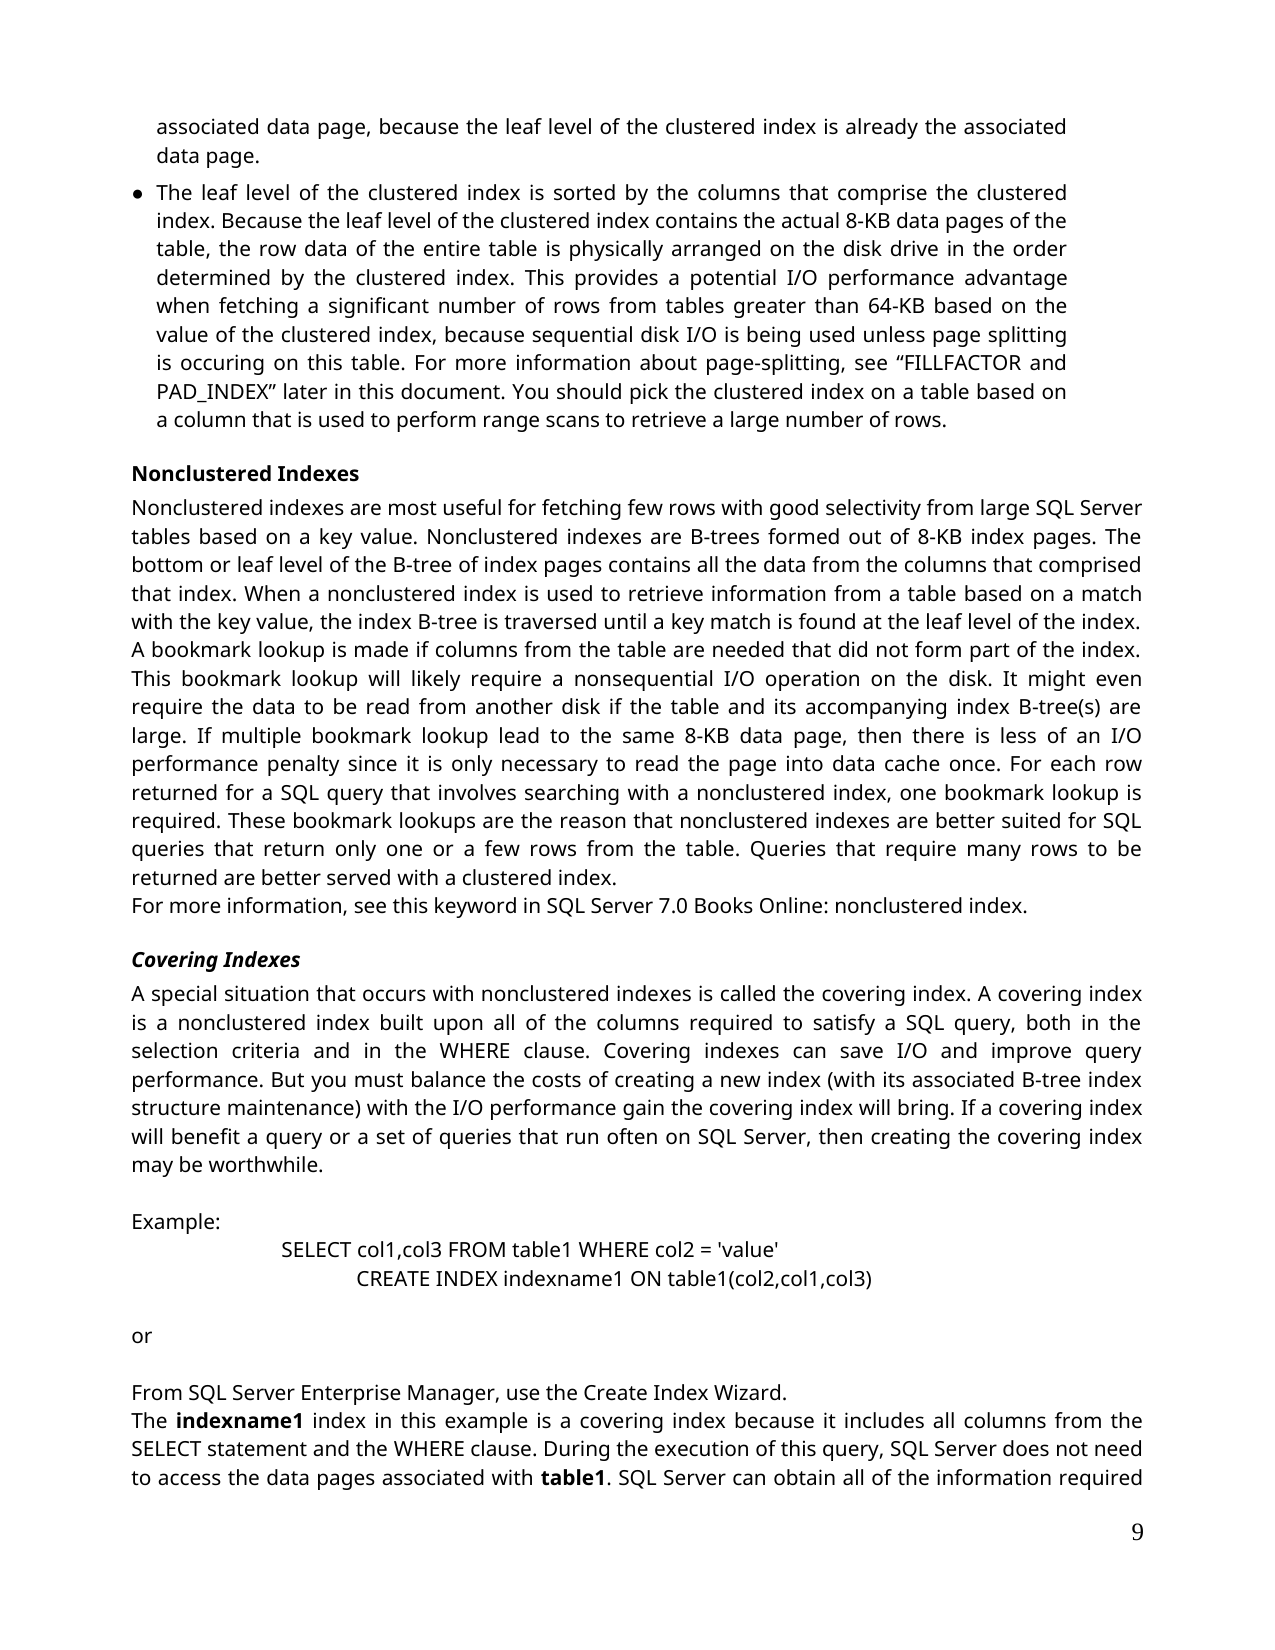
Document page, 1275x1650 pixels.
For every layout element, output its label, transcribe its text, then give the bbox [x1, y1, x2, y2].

text SELECT col1,col3 FROM table1 WHERE col2 = 'value' [281, 1236, 1144, 1264]
text From SQL Server Enterprise Manager, use the Create Index Wizard. [131, 1378, 1144, 1406]
subtitle Covering Indexes [131, 945, 1144, 973]
text Nonclustered indexes are most useful for fetching few rows with good selectivity from large SQL Server tables based on a key value. Nonclustered indexes are B-trees formed out of 8-KB index pages. The bottom or leaf level of the B-tree of index pages contains all the data from the columns that comprised that index. When a nonclustered index is used to retrieve information from a table based on a match with the key value, the index B-tree is traversed until a key match is found at the leaf level of the index. A bookmark lookup is made if columns from the table are needed that did not form part of the index. This bookmark lookup will likely require a nonsequential I/O operation on the disk. It might even require the data to be read from another disk if the table and its accompanying index B-tree(s) are large. If multiple bookmark lookup lead to the same 8-KB data page, then there is less of an I/O performance penalty since it is only necessary to read the page into data cache once. For each row returned for a SQL query that involves searching with a nonclustered index, one bookmark lookup is required. These bookmark lookups are the reason that nonclustered indexes are better suited for SQL queries that return only one or a few rows from the table. Queries that require many rows to be returned are better served with a clustered index. [131, 493, 1144, 891]
subtitle Nonclustered Indexes [131, 459, 1144, 487]
text For more information, see this keyword in SQL Server 7.0 Books Online: nonclustered index. [131, 891, 1144, 920]
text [131, 1406, 1144, 1491]
text CREATE INDEX indexname1 ON table1(col2,col1,col3) [281, 1264, 1144, 1292]
text Example: [131, 1207, 1144, 1236]
text or [131, 1321, 1144, 1349]
list The leaf level of the clustered index is sorted by the columns that comprise the clustered index. Because the leaf level of the clustered index contains the actual 8-KB data pages of the table, the row data of the entire table is physically arranged on the disk drive in the order determined by the clustered index. This provides a potential I/O performance advantage when fetching a significant number of rows from tables greater than 64-KB based on the value of the clustered index, because sequential disk I/O is being used unless page splitting is occuring on this table. For more information about page-splitting, see “FILLFACTOR and PAD_INDEX” later in this document. You should pick the clustered index on a table based on a column that is used to perform range scans to retrieve a large number of rows. [131, 178, 1069, 434]
text A special situation that occurs with nonclustered indexes is called the covering index. A covering index is a nonclustered index built upon all of the columns required to satisfy a SQL query, both in the selection criteria and in the WHERE clause. Covering indexes can save I/O and improve query performance. But you must balance the costs of creating a new index (with its associated B-tree index structure maintenance) with the I/O performance gain the covering index will bring. If a covering index will benefit a query or a set of queries that run often on SQL Server, then creating the covering index may be worthwhile. [131, 979, 1144, 1179]
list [131, 112, 1069, 169]
